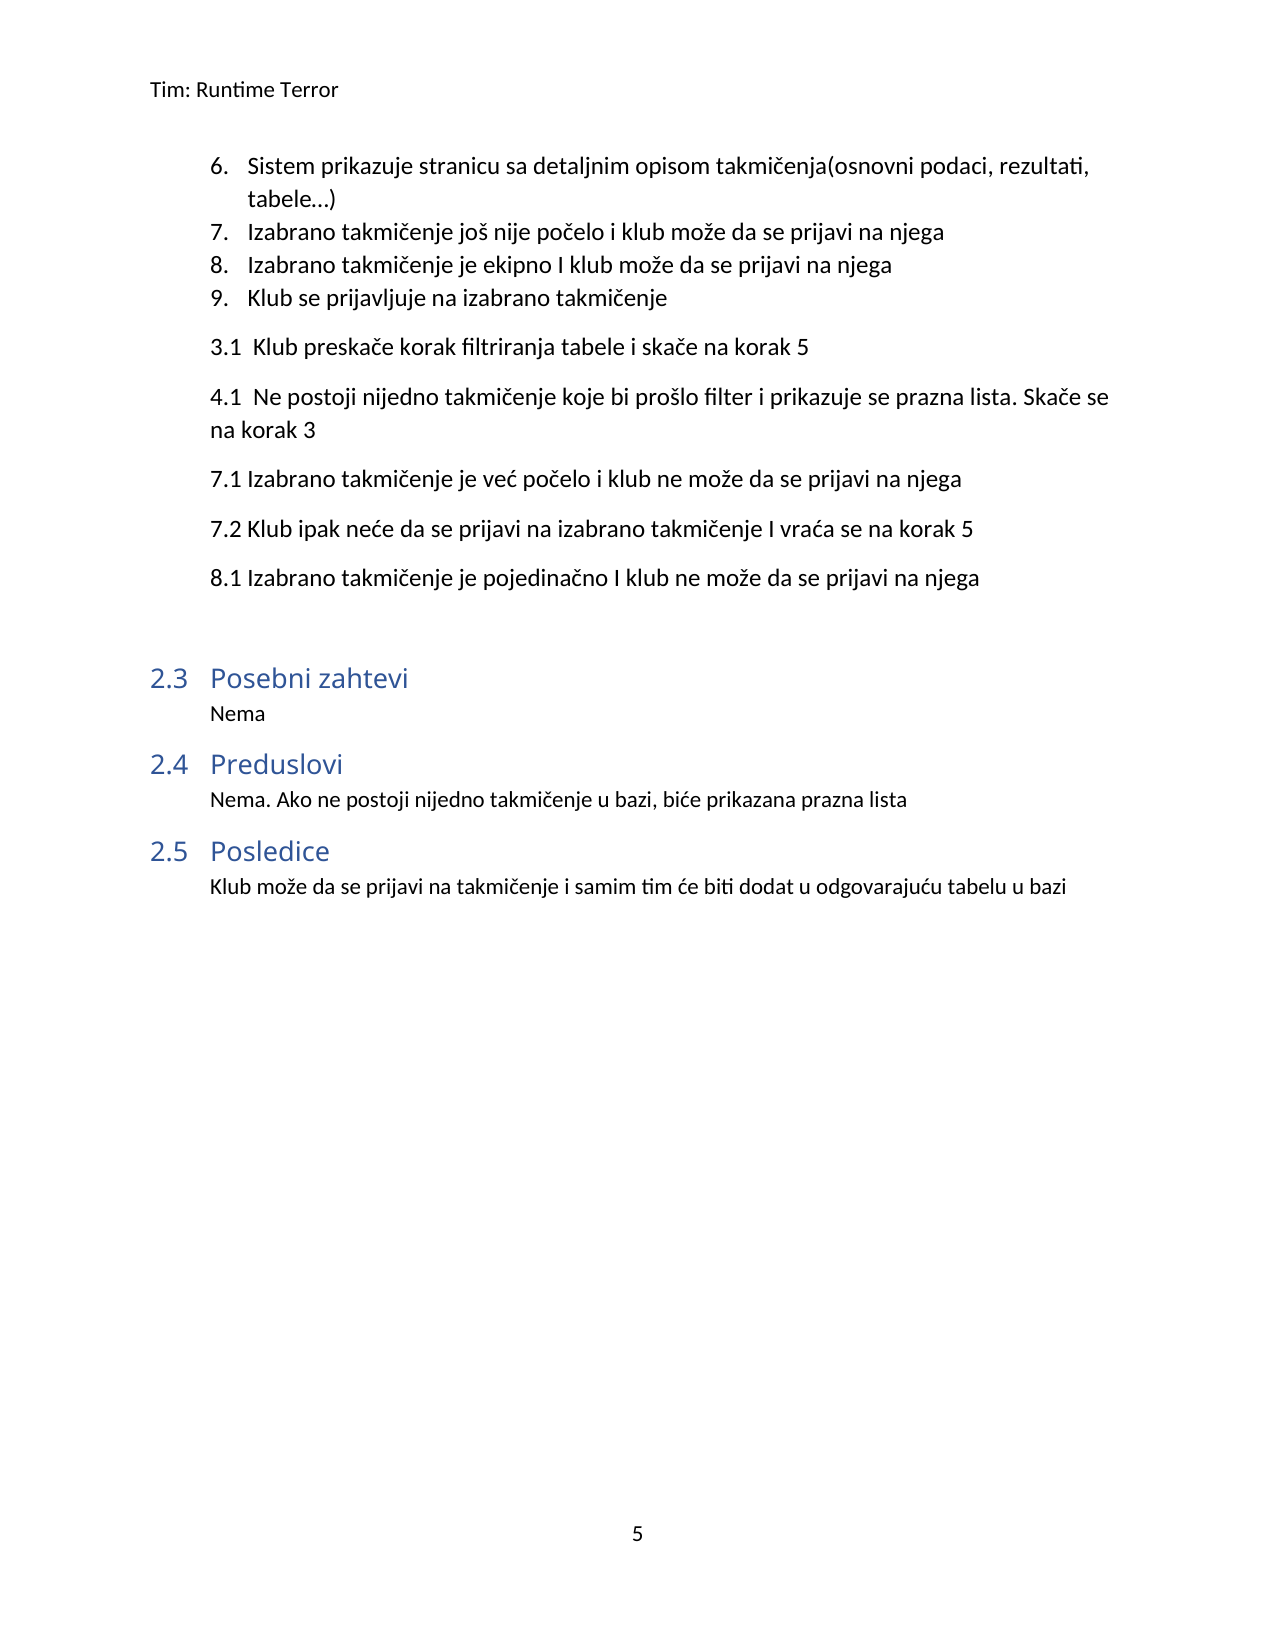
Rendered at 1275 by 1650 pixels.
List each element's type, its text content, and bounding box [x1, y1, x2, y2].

subtitle Posledice [150, 832, 1125, 869]
text Klub može da se prijavi na takmičenje i samim tim će biti dodat u odgovarajuću tabelu u bazi [210, 872, 1125, 900]
subtitle Preduslovi [150, 746, 1125, 783]
text 8.1 Izabrano takmičenje je pojedinačno I klub ne može da se prijavi na njega [210, 562, 1125, 593]
list Izabrano takmičenje je ekipno I klub može da se prijavi na njega [210, 249, 1125, 279]
text 3.1 Klub preskače korak filtriranja tabele i skače na korak 5 [210, 331, 1125, 362]
list Izabrano takmičenje još nije počelo i klub može da se prijavi na njega [210, 216, 1125, 246]
list Sistem prikazuje stranicu sa detaljnim opisom takmičenja(osnovni podaci, rezultati, tabele…) [210, 150, 1125, 213]
text Nema [210, 699, 1125, 727]
text 7.2 Klub ipak neće da se prijavi na izabrano takmičenje I vraća se na korak 5 [210, 513, 1125, 543]
text 7.1 Izabrano takmičenje je već počelo i klub ne može da se prijavi na njega [210, 463, 1125, 494]
subtitle Posebni zahtevi [150, 659, 1125, 696]
text Nema. Ako ne postoji nijedno takmičenje u bazi, biće prikazana prazna lista [210, 786, 1125, 814]
list Klub se prijavljuje na izabrano takmičenje [210, 282, 1125, 312]
text 4.1 Ne postoji nijedno takmičenje koje bi prošlo filter i prikazuje se prazna lista. Skače se na korak 3 [210, 381, 1125, 444]
